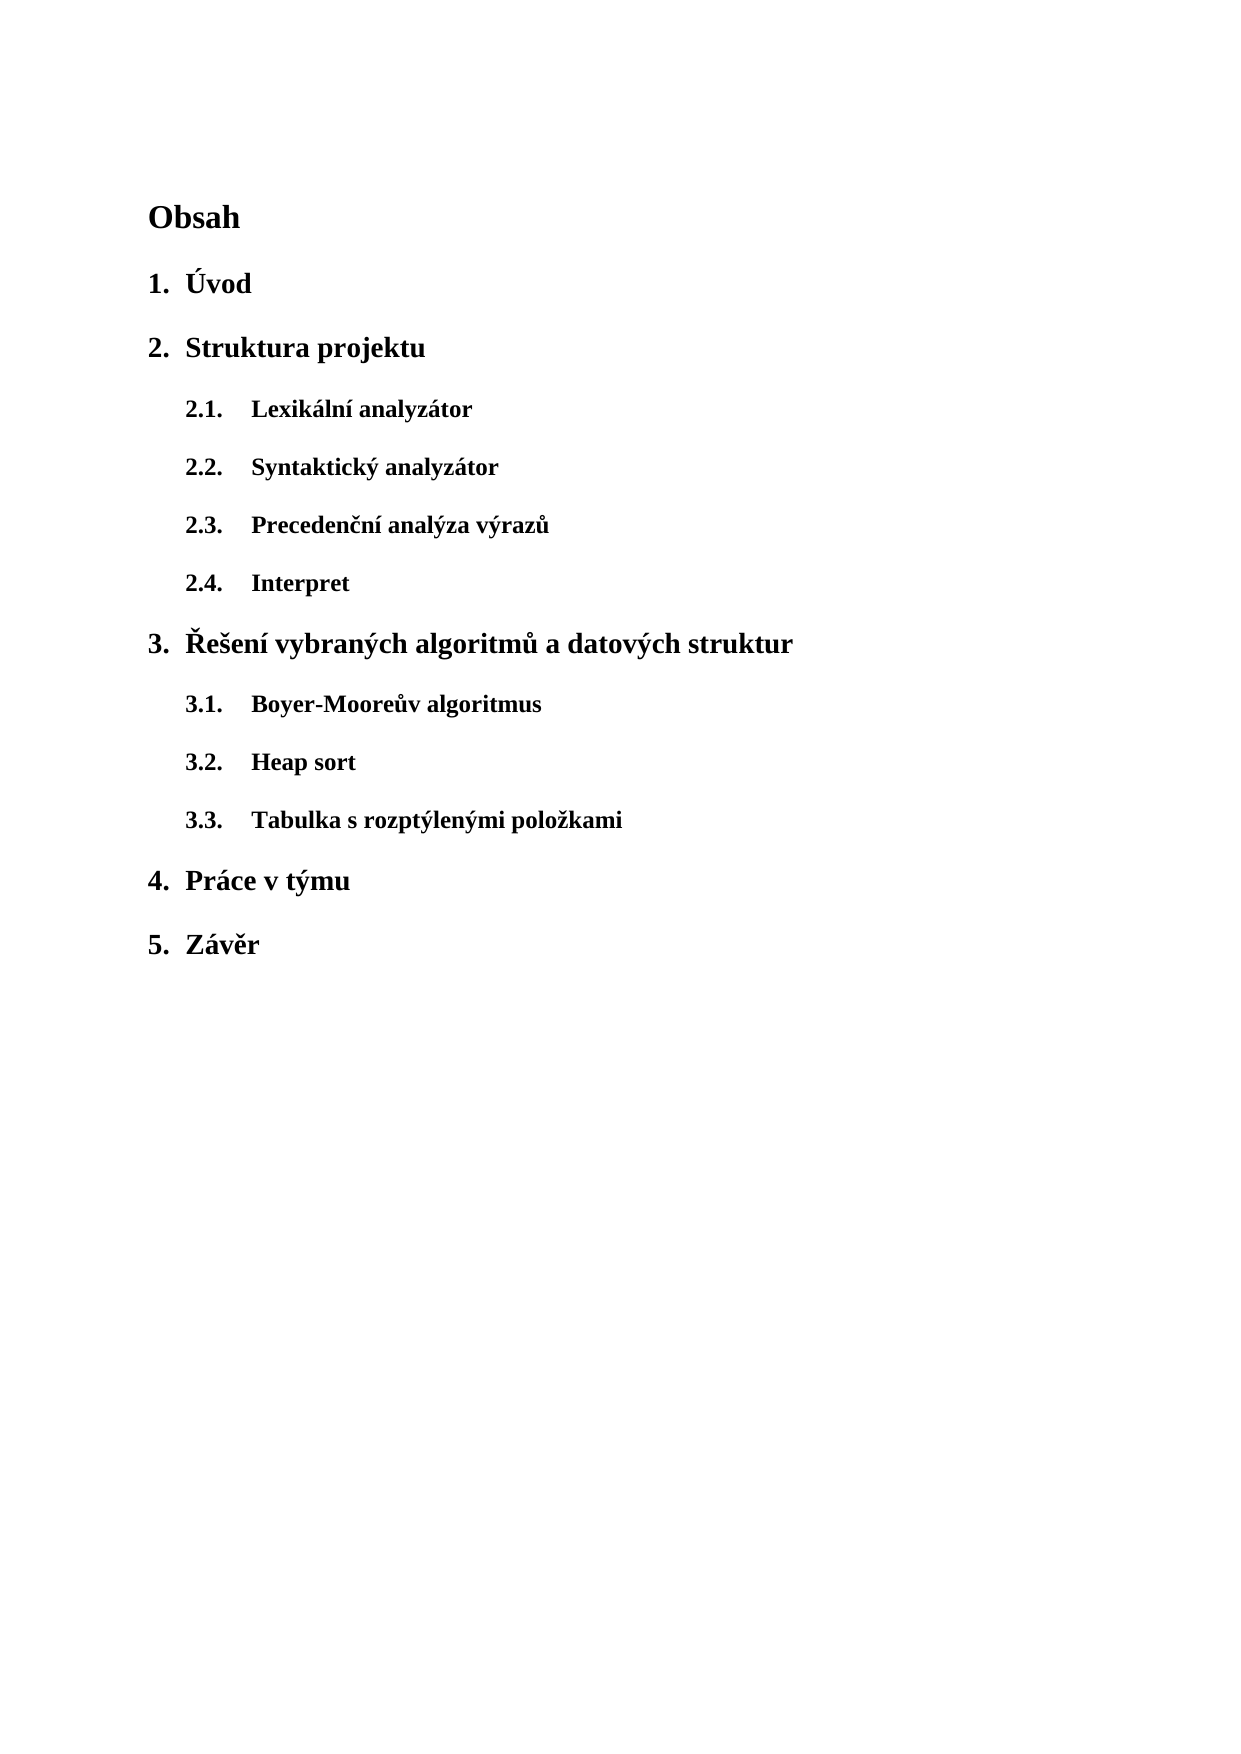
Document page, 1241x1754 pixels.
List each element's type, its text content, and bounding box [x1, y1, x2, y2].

list Obsah [148, 198, 1093, 236]
list Práce v týmu [148, 863, 1093, 897]
list Struktura projektu [148, 330, 1093, 364]
list Boyer-Mooreův algoritmus [185, 689, 1093, 718]
list Interpret [185, 568, 1093, 597]
list Syntaktický analyzátor [185, 452, 1093, 481]
list Řešení vybraných algoritmů a datových struktur [148, 626, 1093, 659]
list Tabulka s rozptýlenými položkami [185, 805, 1093, 834]
list Precedenční analýza výrazů [185, 510, 1093, 538]
list Závěr [148, 927, 1093, 961]
list Úvod [148, 267, 1093, 300]
list Lexikální analyzátor [185, 394, 1093, 422]
list Heap sort [185, 747, 1093, 776]
